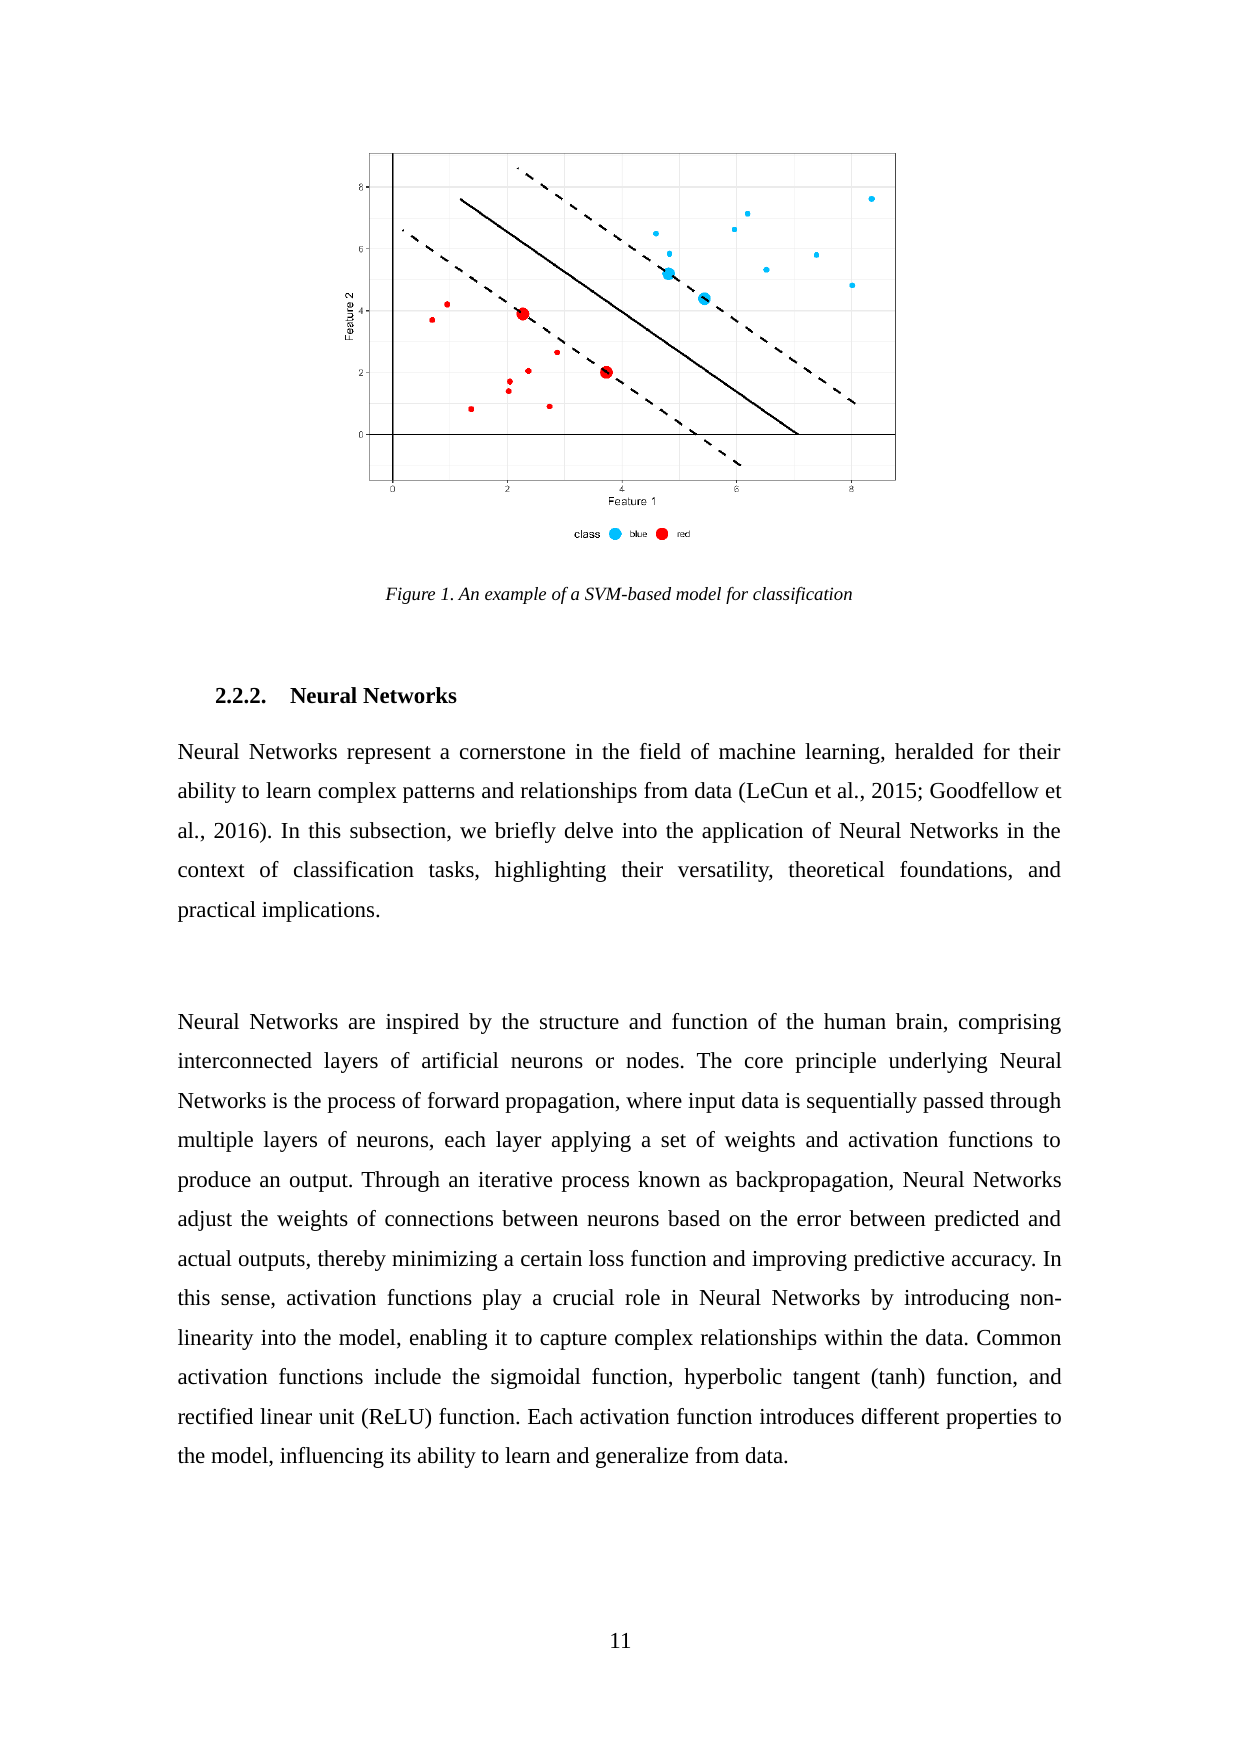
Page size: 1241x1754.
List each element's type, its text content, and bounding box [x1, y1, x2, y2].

list Neural Networks [215, 682, 1063, 708]
text Neural Networks are inspired by the structure and function of the human brain, comprising interconnected layers of artificial neurons or nodes. The core principle underlying Neural Networks is the process of forward propagation, where input data is sequentially passed through multiple layers of neurons, each layer applying a set of weights and activation functions to produce an output. Through an iterative process known as backpropagation, Neural Networks adjust the weights of connections between neurons based on the error between predicted and actual outputs, thereby minimizing a certain loss function and improving predictive accuracy. In this sense, activation functions play a crucial role in Neural Networks by introducing non-linearity into the model, enabling it to capture complex relationships within the data. Common activation functions include the sigmoidal function, hyperbolic tangent (tanh) function, and rectified linear unit (ReLU) function. Each activation function introduces different properties to the model, influencing its ability to learn and generalize from data. [177, 1008, 1063, 1469]
picture [339, 147, 901, 554]
text Neural Networks represent a cornerstone in the field of machine learning, heralded for their ability to learn complex patterns and relationships from data (LeCun et al., 2015; Goodfellow et al., 2016). In this subsection, we briefly delve into the application of Neural Networks in the context of classification tasks, highlighting their versatility, theoretical foundations, and practical implications. [177, 738, 1063, 922]
text Figure 1. An example of a SVM-based model for classification [177, 583, 1063, 605]
